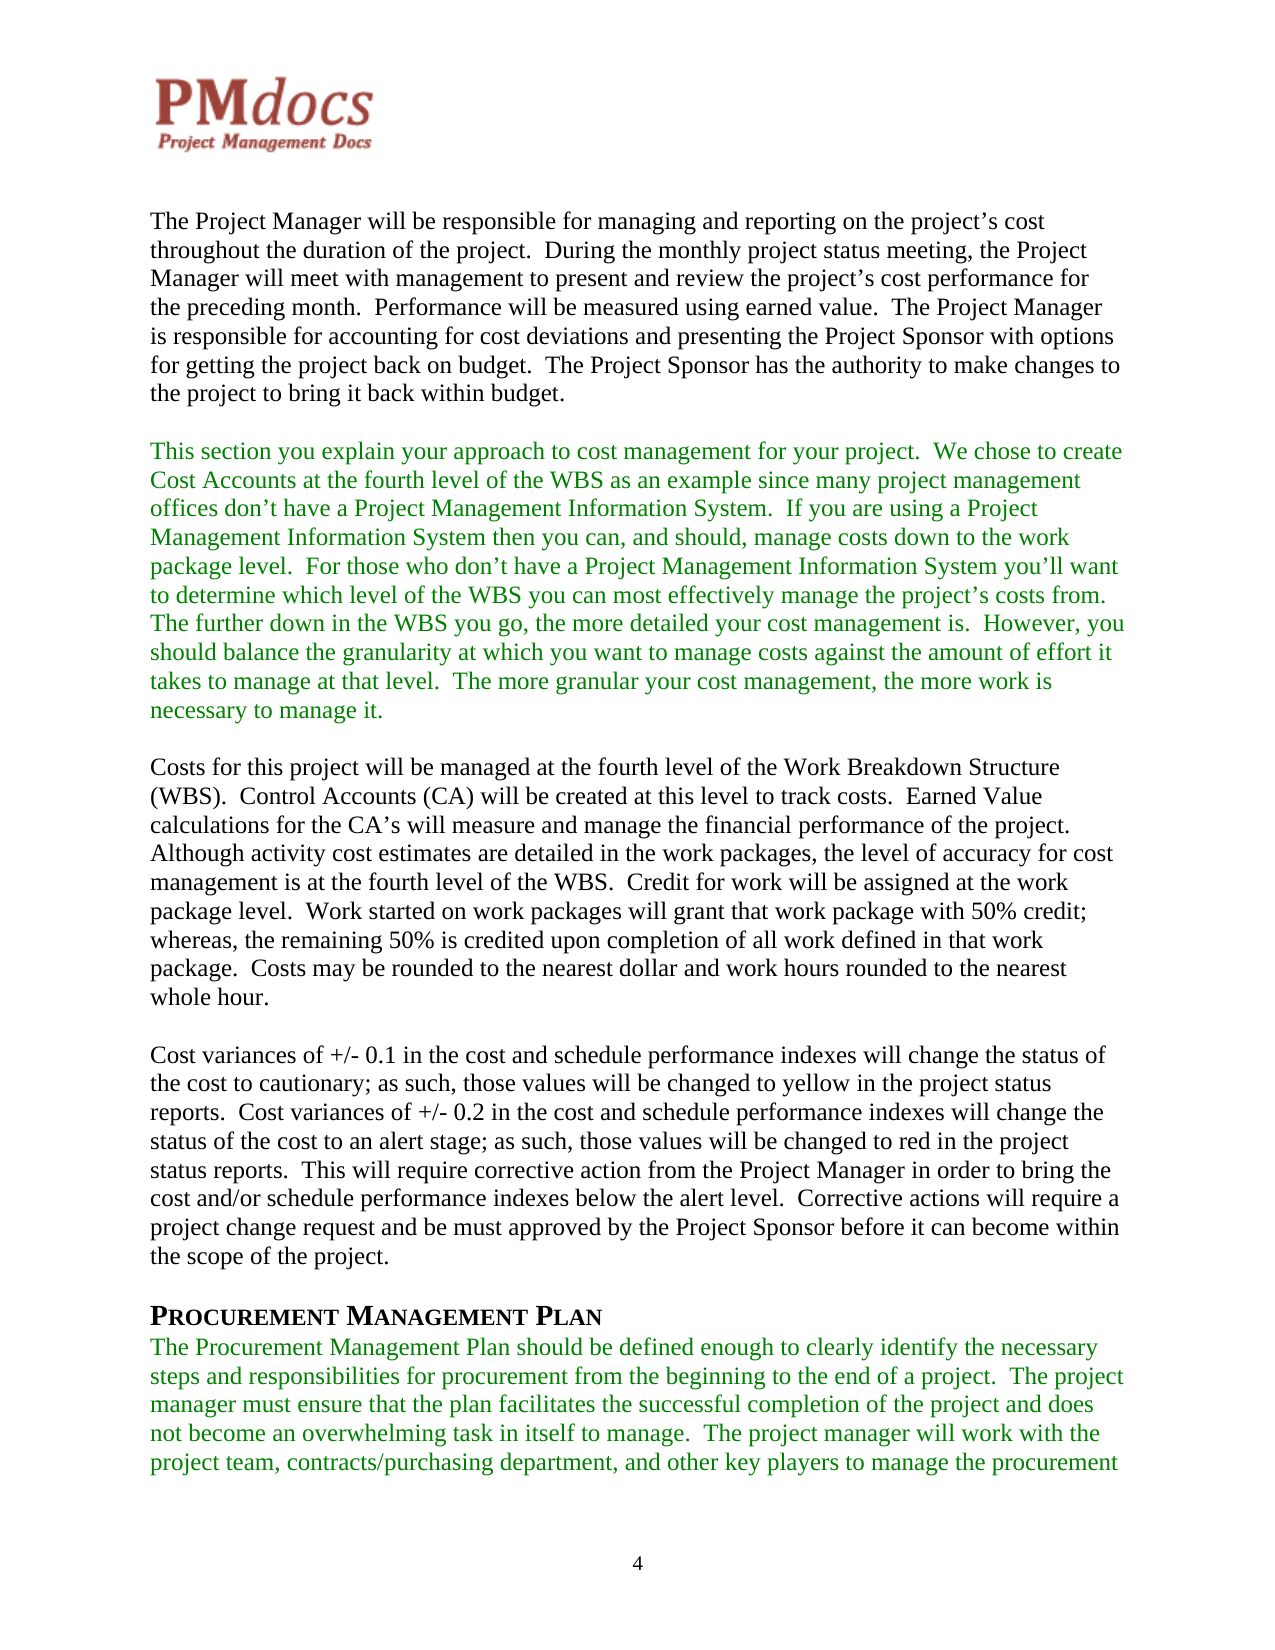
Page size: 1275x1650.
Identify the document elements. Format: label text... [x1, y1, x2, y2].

subtitle Procurement Management [150, 1298, 1125, 1332]
text The Project Manager will be responsible for managing and reporting on the project’s cost throughout the duration of the project. During the monthly project status meeting, the Project Manager will meet with management to present and review the project’s cost performance for the preceding month. Performance will be measured using earned value. The Project Manager is responsible for accounting for cost deviations and presenting the Project Sponsor with options for getting the project back on budget. The Project Sponsor has the authority to make changes to the project to bring it back within budget. [150, 206, 1125, 407]
text Costs for this project will be managed at the fourth level of the Work Breakdown Structure (WBS). Control Accounts (CA) will be created at this level to track costs. Earned Value calculations for the CA’s will measure and manage the financial performance of the project. Although activity cost estimates are detailed in the work packages, the level of accuracy for cost management is at the fourth level of the WBS. Credit for work will be assigned at the work package level. Work started on work packages will grant that work package with 50% credit; whereas, the remaining 50% is credited upon completion of all work defined in that work package. Costs may be rounded to the nearest dollar and work hours rounded to the nearest whole hour. [150, 752, 1125, 1011]
text This section you explain your approach to cost management for your project. We chose to create Cost Accounts at the fourth level of the WBS as an example since many project management offices don’t have a Project Management Information System. If you are using a Project Management Information System then you can, and should, manage costs down to the work package level. For those who don’t have a Project Management Information System you’ll want to determine which level of the WBS you can most effectively manage the project’s costs from. The further down in the WBS you go, the more detailed your cost management is. However, you should balance the granularity at which you want to manage costs against the amount of effort it takes to manage at that level. The more granular your cost management, the more work is necessary to manage it. [150, 436, 1125, 723]
text Cost variances of +/- 0.1 in the cost and schedule performance indexes will change the status of the cost to cautionary; as such, those values will be changed to yellow in the project status reports. Cost variances of +/- 0.2 in the cost and schedule performance indexes will change the status of the cost to an alert stage; as such, those values will be changed to red in the project status reports. This will require corrective action from the Project Manager in order to bring the cost and/or schedule performance indexes below the alert level. Corrective actions will require a project change request and be must approved by the Project Sponsor before it can become within the scope of the project. [150, 1040, 1125, 1270]
picture [150, 75, 381, 154]
